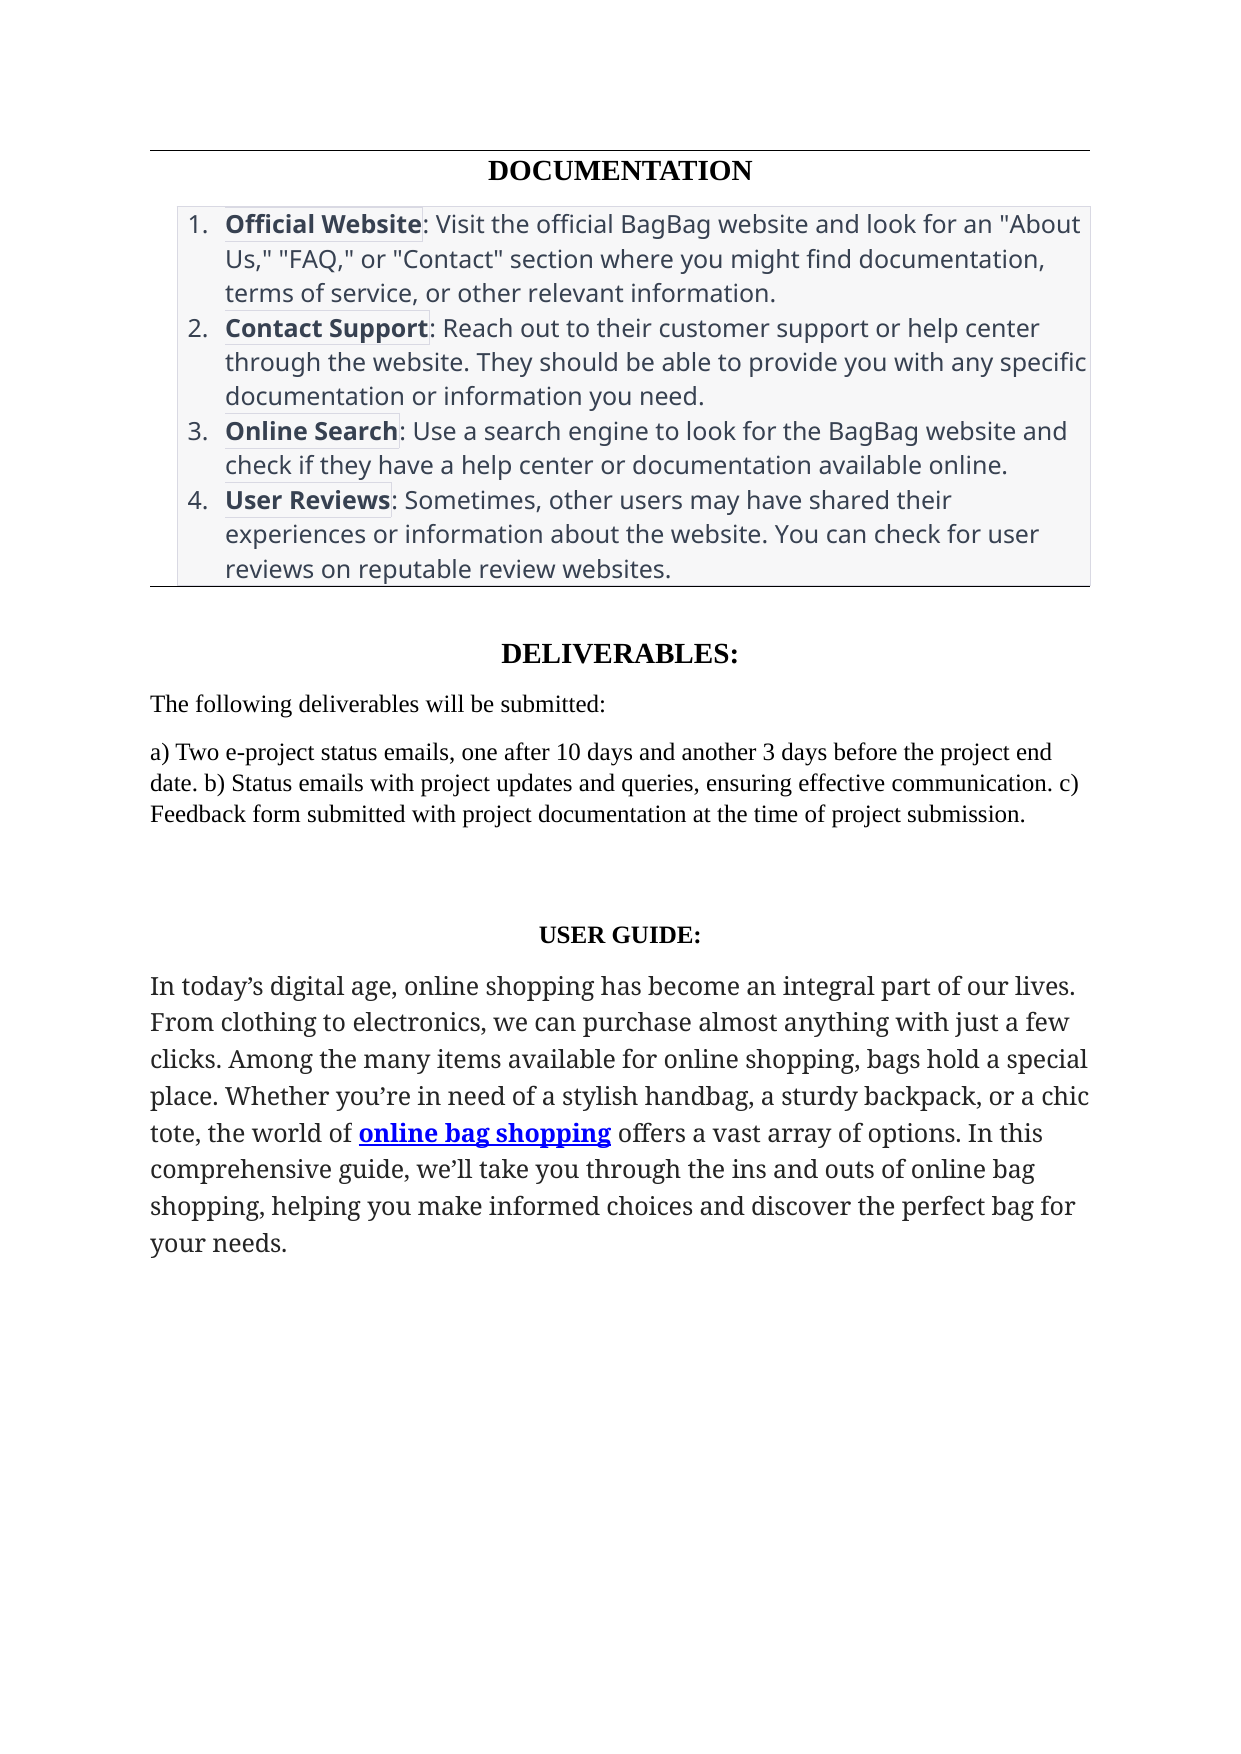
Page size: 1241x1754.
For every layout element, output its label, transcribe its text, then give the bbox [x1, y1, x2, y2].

text In today’s digital age, online shopping has become an integral part of our lives. From clothing to electronics, we can purchase almost anything with just a few clicks. Among the many items available for online shopping, bags hold a special place. Whether you’re in need of a stylish handbag, a sturdy backpack, or a chic tote, the world of online bag shopping offers a vast array of options. In this comprehensive guide, we’ll take you through the ins and outs of online bag shopping, helping you make informed choices and discover the perfect bag for your needs. [150, 965, 1090, 1260]
list Online Search: Use a search engine to look for the BagBag website and check if they have a help center or documentation available online. [178, 412, 1090, 482]
text USER GUIDE: [150, 917, 1090, 949]
text DELIVERABLES: [150, 633, 1090, 670]
text The following deliverables will be submitted: [150, 686, 1090, 718]
text DOCUMENTATION [150, 151, 1090, 187]
list User Reviews: Sometimes, other users may have shared their experiences or information about the website. You can check for user reviews on reputable review websites. [178, 482, 1090, 585]
list Official Website: Visit the official BagBag website and look for an "About Us," "FAQ," or "Contact" section where you might find documentation, terms of service, or other relevant information. [178, 207, 1090, 309]
list Contact Support: Reach out to their customer support or help center through the website. They should be able to provide you with any specific documentation or information you need. [178, 309, 1090, 412]
text a) Two e-project status emails, one after 10 days and another 3 days before the project end date. b) Status emails with project updates and queries, ensuring effective communication. c) Feedback form submitted with project documentation at the time of project submission. [150, 734, 1090, 828]
